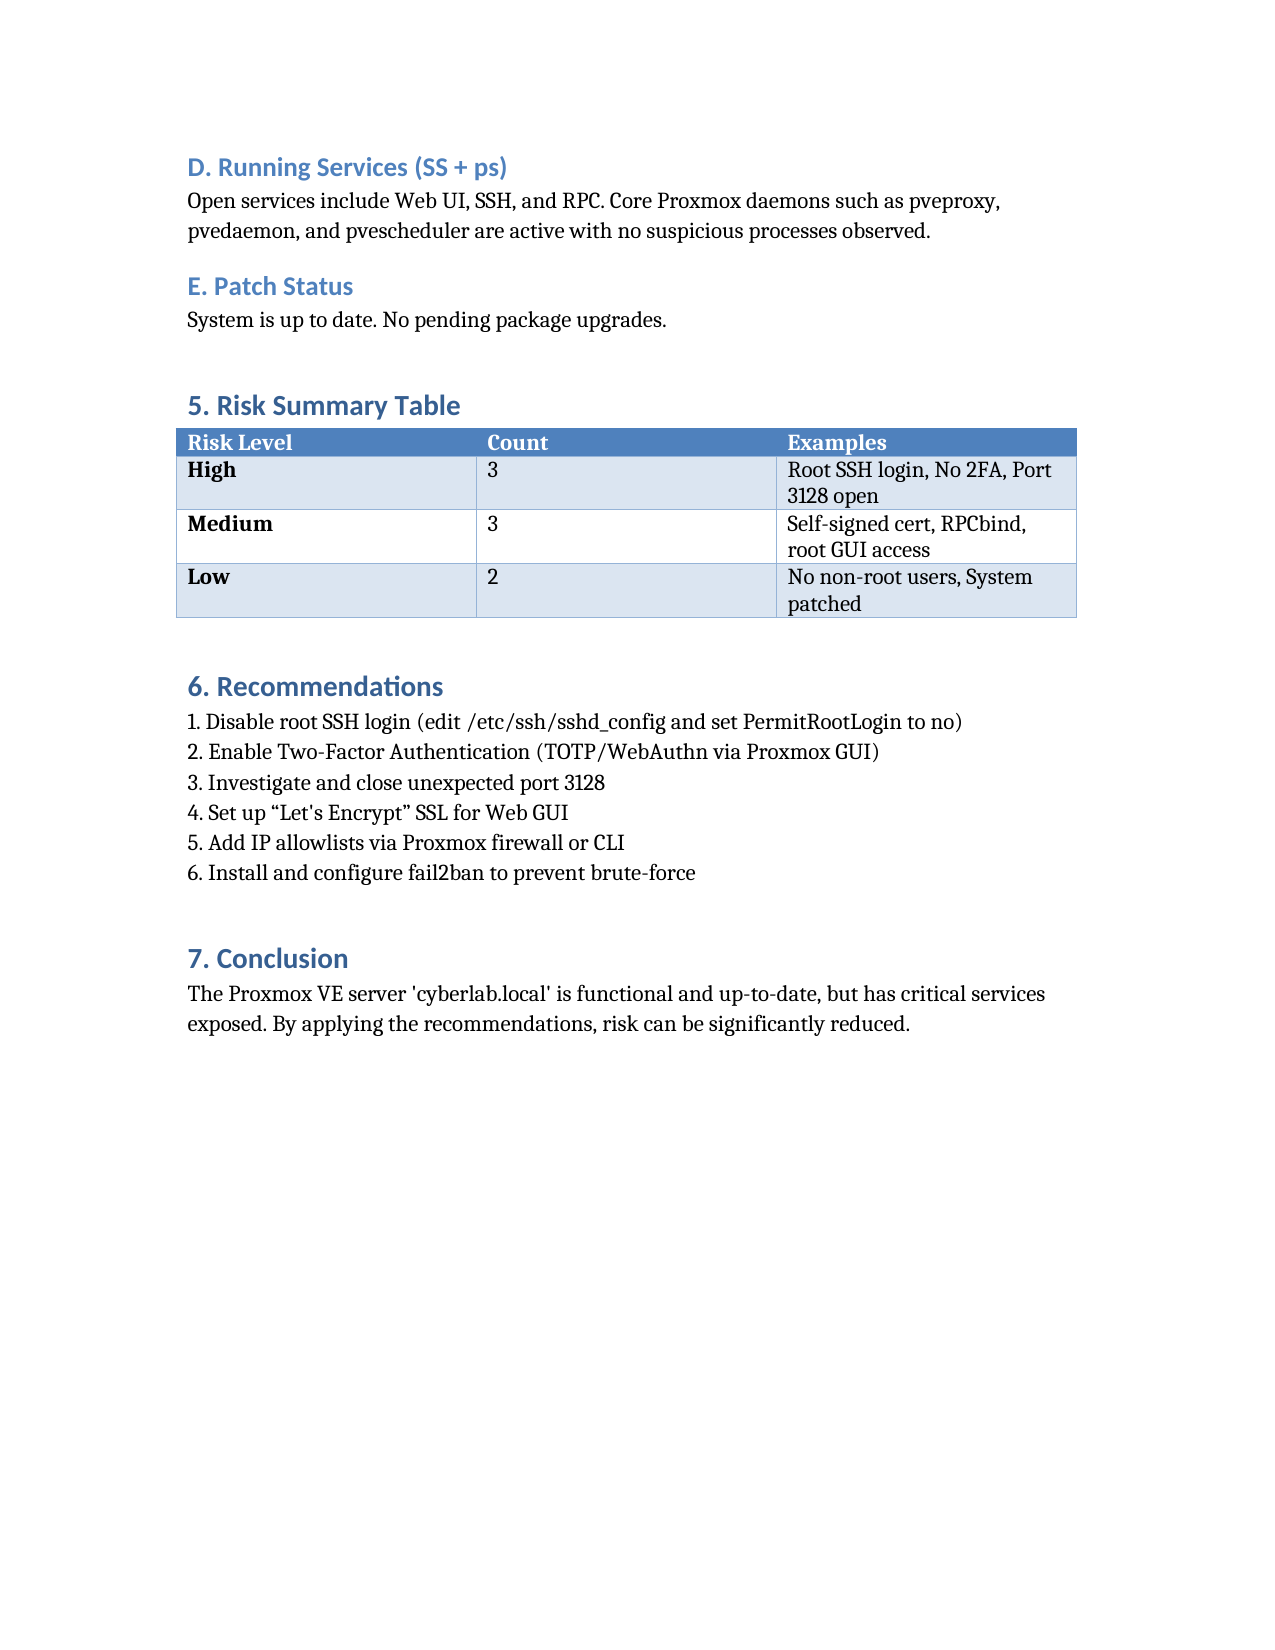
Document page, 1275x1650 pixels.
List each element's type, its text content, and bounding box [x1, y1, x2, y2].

subtitle E. Patch Status [187, 269, 1087, 302]
table_cell High [177, 457, 476, 509]
text Open services include Web UI, SSH, and RPC. Core Proxmox daemons such as pveproxy, pvedaemon, and pvescheduler are active with no suspicious processes observed. [187, 188, 1087, 244]
table_cell 3 [477, 457, 776, 509]
text The Proxmox VE server 'cyberlab.local' is functional and up-to-date, but has critical services exposed. By applying the recommendations, risk can be significantly reduced. [187, 981, 1087, 1038]
table_cell 2 [477, 564, 776, 617]
table_header Risk Level [177, 429, 476, 456]
table_cell Self-signed cert, RPCbind, root GUI access [777, 510, 1076, 563]
table_header Examples [777, 429, 1076, 456]
subtitle 5. Risk Summary Table [187, 387, 1087, 423]
table_cell 3 [477, 510, 776, 563]
table_cell Root SSH login, No 2FA, Port 3128 open [777, 457, 1076, 509]
subtitle D. Running Services (SS + ps) [187, 150, 1087, 183]
table_cell Low [177, 564, 476, 617]
text System is up to date. No pending package upgrades. [187, 307, 1087, 333]
table_header Count [477, 429, 776, 456]
table_cell No non-root users, System patched [777, 564, 1076, 617]
subtitle 7. Conclusion [187, 940, 1087, 976]
table_cell Medium [177, 510, 476, 563]
subtitle 6. Recommendations [187, 668, 1087, 703]
text 1. Disable root SSH login (edit /etc/ssh/sshd_config and set PermitRootLogin to no) 2. Enable Two-Factor Authentication (TOTP/WebAuthn via Proxmox GUI) 3. Investigate and close unexpected port 3128 4. Set up “Let's Encrypt” SSL for Web GUI 5. Add IP allowlists via Proxmox firewall or CLI 6. Install and configure fail2ban to prevent brute-force [187, 709, 1087, 886]
